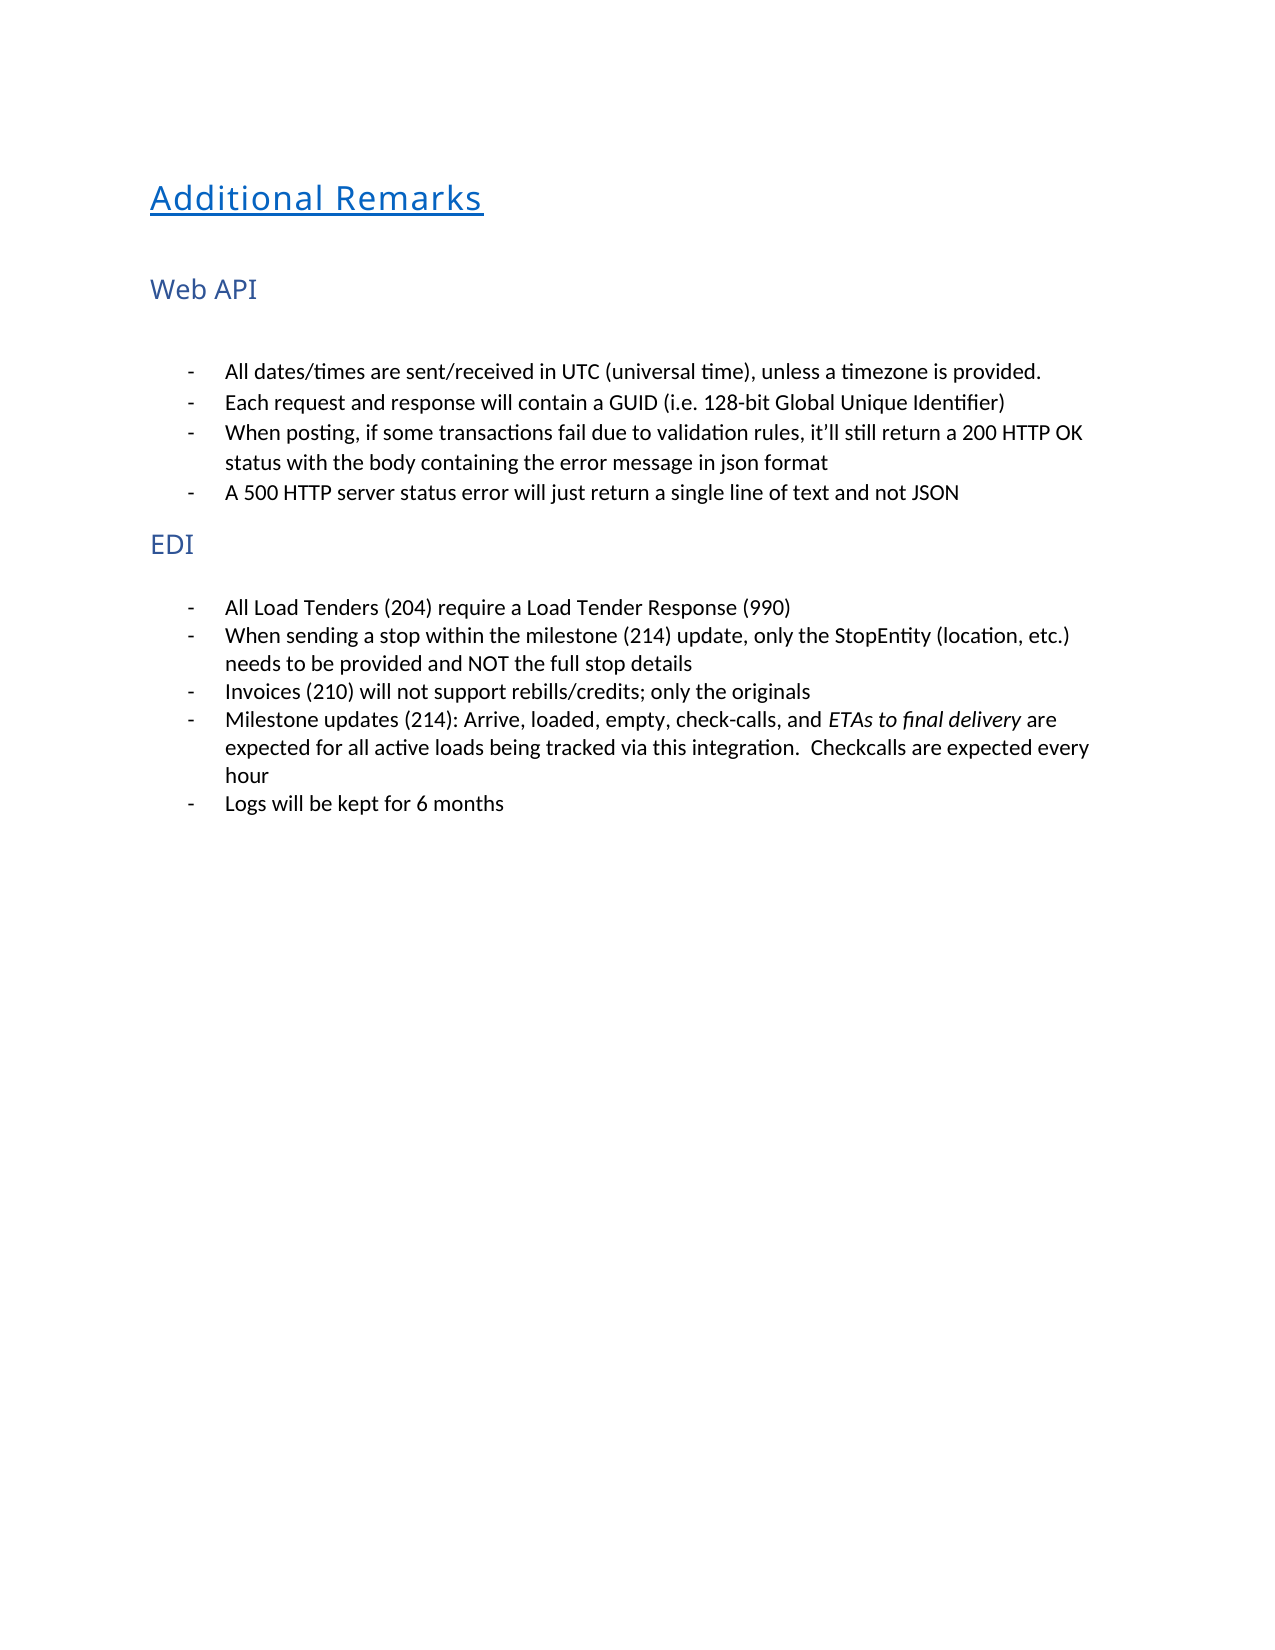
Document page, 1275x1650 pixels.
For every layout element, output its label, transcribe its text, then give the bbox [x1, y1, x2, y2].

list All dates/times are sent/received in UTC (universal time), unless a timezone is provided. [187, 357, 1125, 386]
list Each request and response will contain a GUID (i.e. 128-bit Global Unique Identifier) [187, 388, 1125, 416]
list Logs will be kept for 6 months [187, 789, 1125, 818]
list All Load Tenders (204) require a Load Tender Response (990) [187, 593, 1125, 621]
list Invoices (210) will not support rebills/credits; only the originals [187, 677, 1125, 706]
list A 500 HTTP server status error will just return a single line of text and not JSON [187, 478, 1125, 506]
subtitle Web API [150, 271, 1125, 308]
subtitle EDI [150, 525, 1125, 562]
list Milestone updates (214): Arrive, loaded, empty, check-calls, and ETAs to final delivery are expected for all active loads being tracked via this integration. Checkcalls are expected every hour [187, 706, 1125, 789]
subtitle Additional Remarks [150, 175, 1125, 220]
list When posting, if some transactions fail due to validation rules, it’ll still return a 200 HTTP OK status with the body containing the error message in json format [187, 418, 1125, 476]
list When sending a stop within the milestone (214) update, only the StopEntity (location, etc.) needs to be provided and NOT the full stop details [187, 621, 1125, 677]
